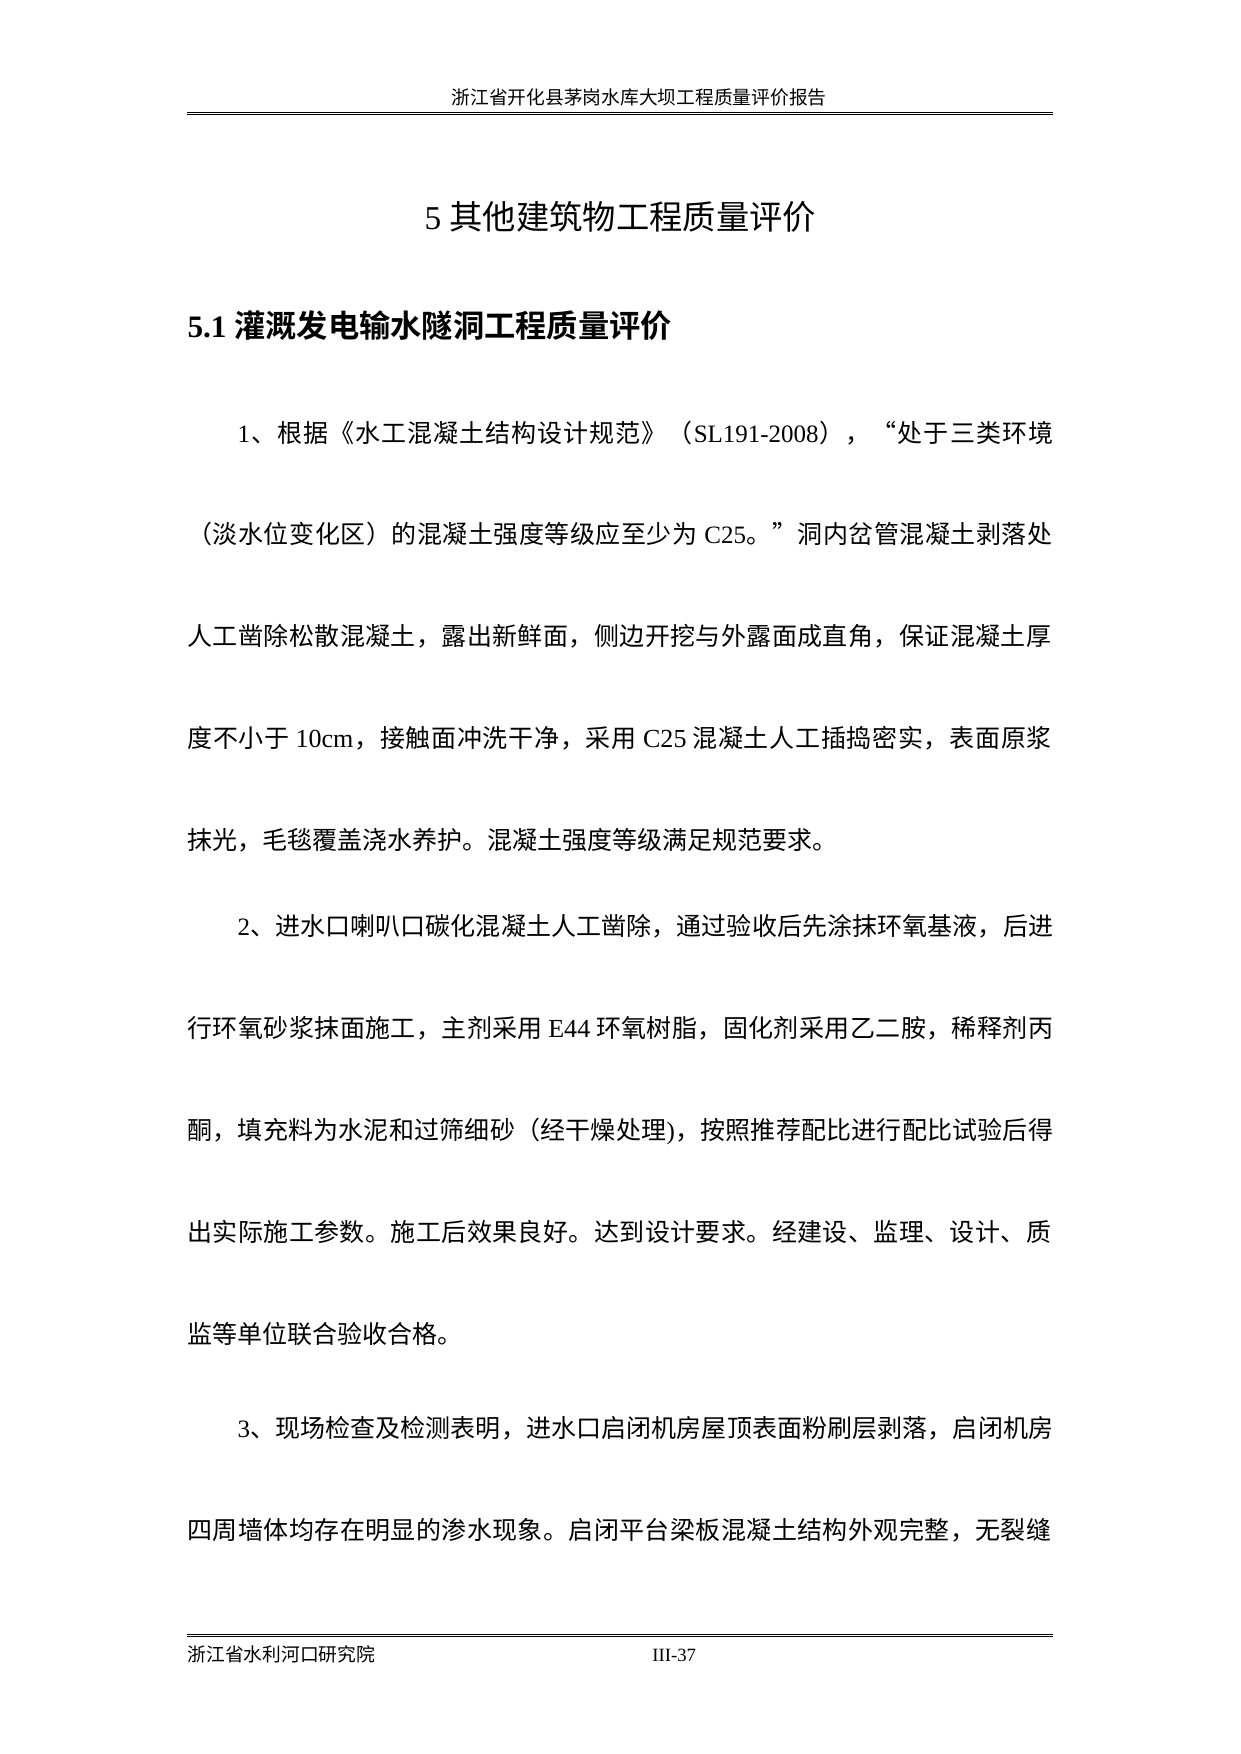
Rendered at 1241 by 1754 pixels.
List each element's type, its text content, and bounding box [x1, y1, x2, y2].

text 1、根据《水工混凝土结构设计规范》（SL191-2008），“处于三类环境（淡水位变化区）的混凝土强度等级应至少为C25。”洞内岔管混凝土剥落处人工凿除松散混凝土，露出新鲜面，侧边开挖与外露面成直角，保证混凝土厚度不小于10cm，接触面冲洗干净，采用C25混凝土人工插捣密实，表面原浆抹光，毛毯覆盖浇水养护。混凝土强度等级满足规范要求。 [187, 397, 1053, 873]
text 2、进水口喇叭口碳化混凝土人工凿除，通过验收后先涂抹环氧基液，后进行环氧砂浆抹面施工，主剂采用E44环氧树脂，固化剂采用乙二胺，稀释剂丙酮，填充料为水泥和过筛细砂（经干燥处理)，按照推荐配比进行配比试验后得出实际施工参数。施工后效果良好。达到设计要求。经建设、监理、设计、质监等单位联合验收合格。 [187, 891, 1053, 1366]
subtitle 5.1 灌溉发电输水隧洞工程质量评价 [187, 290, 1053, 358]
subtitle 5 其他建筑物工程质量评价 [187, 181, 1053, 249]
text 3、现场检查及检测表明，进水口启闭机房屋顶表面粉刷层剥落，启闭机房四周墙体均存在明显的渗水现象。启闭平台梁板混凝土结构外观完整，无裂缝、露筋、破损现象。 [187, 1393, 1053, 1563]
